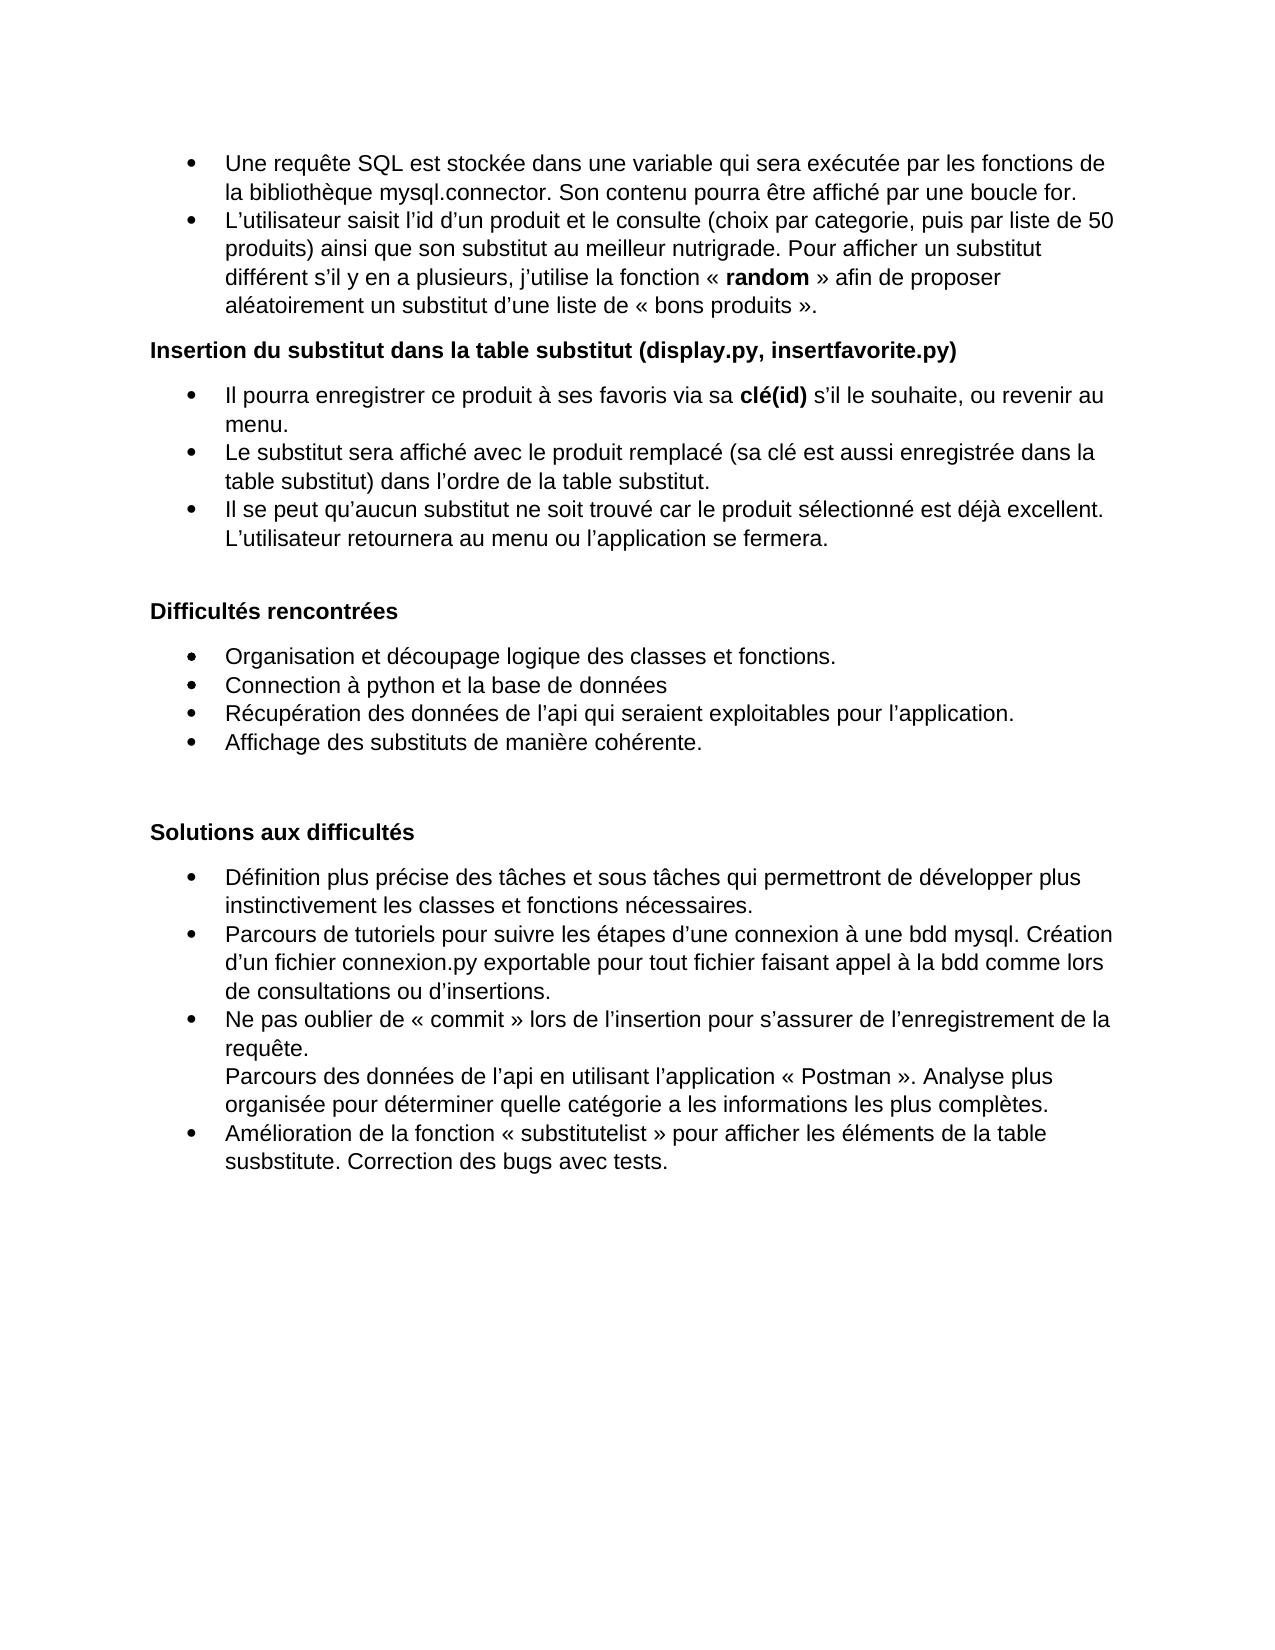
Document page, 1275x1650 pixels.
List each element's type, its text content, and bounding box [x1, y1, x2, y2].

list Parcours de tutoriels pour suivre les étapes d’une connexion à une bdd mysql. Création d’un fichier connexion.py exportable pour tout fichier faisant appel à la bdd comme lors de consultations ou d’insertions. [187, 921, 1125, 1004]
text Difficultés rencontrées [150, 598, 1125, 624]
text Insertion du substitut dans la table substitut (display.py, insertfavorite.py) [150, 337, 1125, 364]
list Une requête SQL est stockée dans une variable qui sera exécutée par les fonctions de la bibliothèque mysql.connector. Son contenu pourra être affiché par une boucle for. [187, 150, 1125, 205]
list Ne pas oublier de « commit » lors de l’insertion pour s’assurer de l’enregistrement de la requête. [187, 1006, 1125, 1061]
list L’utilisateur saisit l’id d’un produit et le consulte (choix par categorie, puis par liste de 50 produits) ainsi que son substitut au meilleur nutrigrade. Pour afficher un substitut différent s’il y en a plusieurs, j’utilise la fonction « random » afin de proposer aléatoirement un substitut d’une liste de « bons produits ». [187, 207, 1125, 318]
list Il pourra enregistrer ce produit à ses favoris via sa clé(id) s’il le souhaite, ou revenir au menu. [187, 382, 1125, 437]
list Le substitut sera affiché avec le produit remplacé (sa clé est aussi enregistrée dans la table substitut) dans l’ordre de la table substitut. [187, 439, 1125, 494]
list Amélioration de la fonction « substitutelist » pour afficher les éléments de la table susbstitute. Correction des bugs avec tests. [187, 1120, 1125, 1174]
list Parcours des données de l’api en utilisant l’application « Postman ». Analyse plus organisée pour déterminer quelle catégorie a les informations les plus complètes. [225, 1063, 1125, 1118]
list Affichage des substituts de manière cohérente. [187, 728, 1125, 755]
list Récupération des données de l’api qui seraient exploitables pour l’application. [187, 700, 1125, 726]
list Il se peut qu’aucun substitut ne soit trouvé car le produit sélectionné est déjà excellent. L’utilisateur retournera au menu ou l’application se fermera. [187, 496, 1125, 551]
list Organisation et découpage logique des classes et fonctions. [187, 643, 1125, 669]
list Connection à python et la base de données [187, 672, 1125, 698]
list Définition plus précise des tâches et sous tâches qui permettront de développer plus instinctivement les classes et fonctions nécessaires. [187, 864, 1125, 919]
text Solutions aux difficultés [150, 819, 1125, 845]
